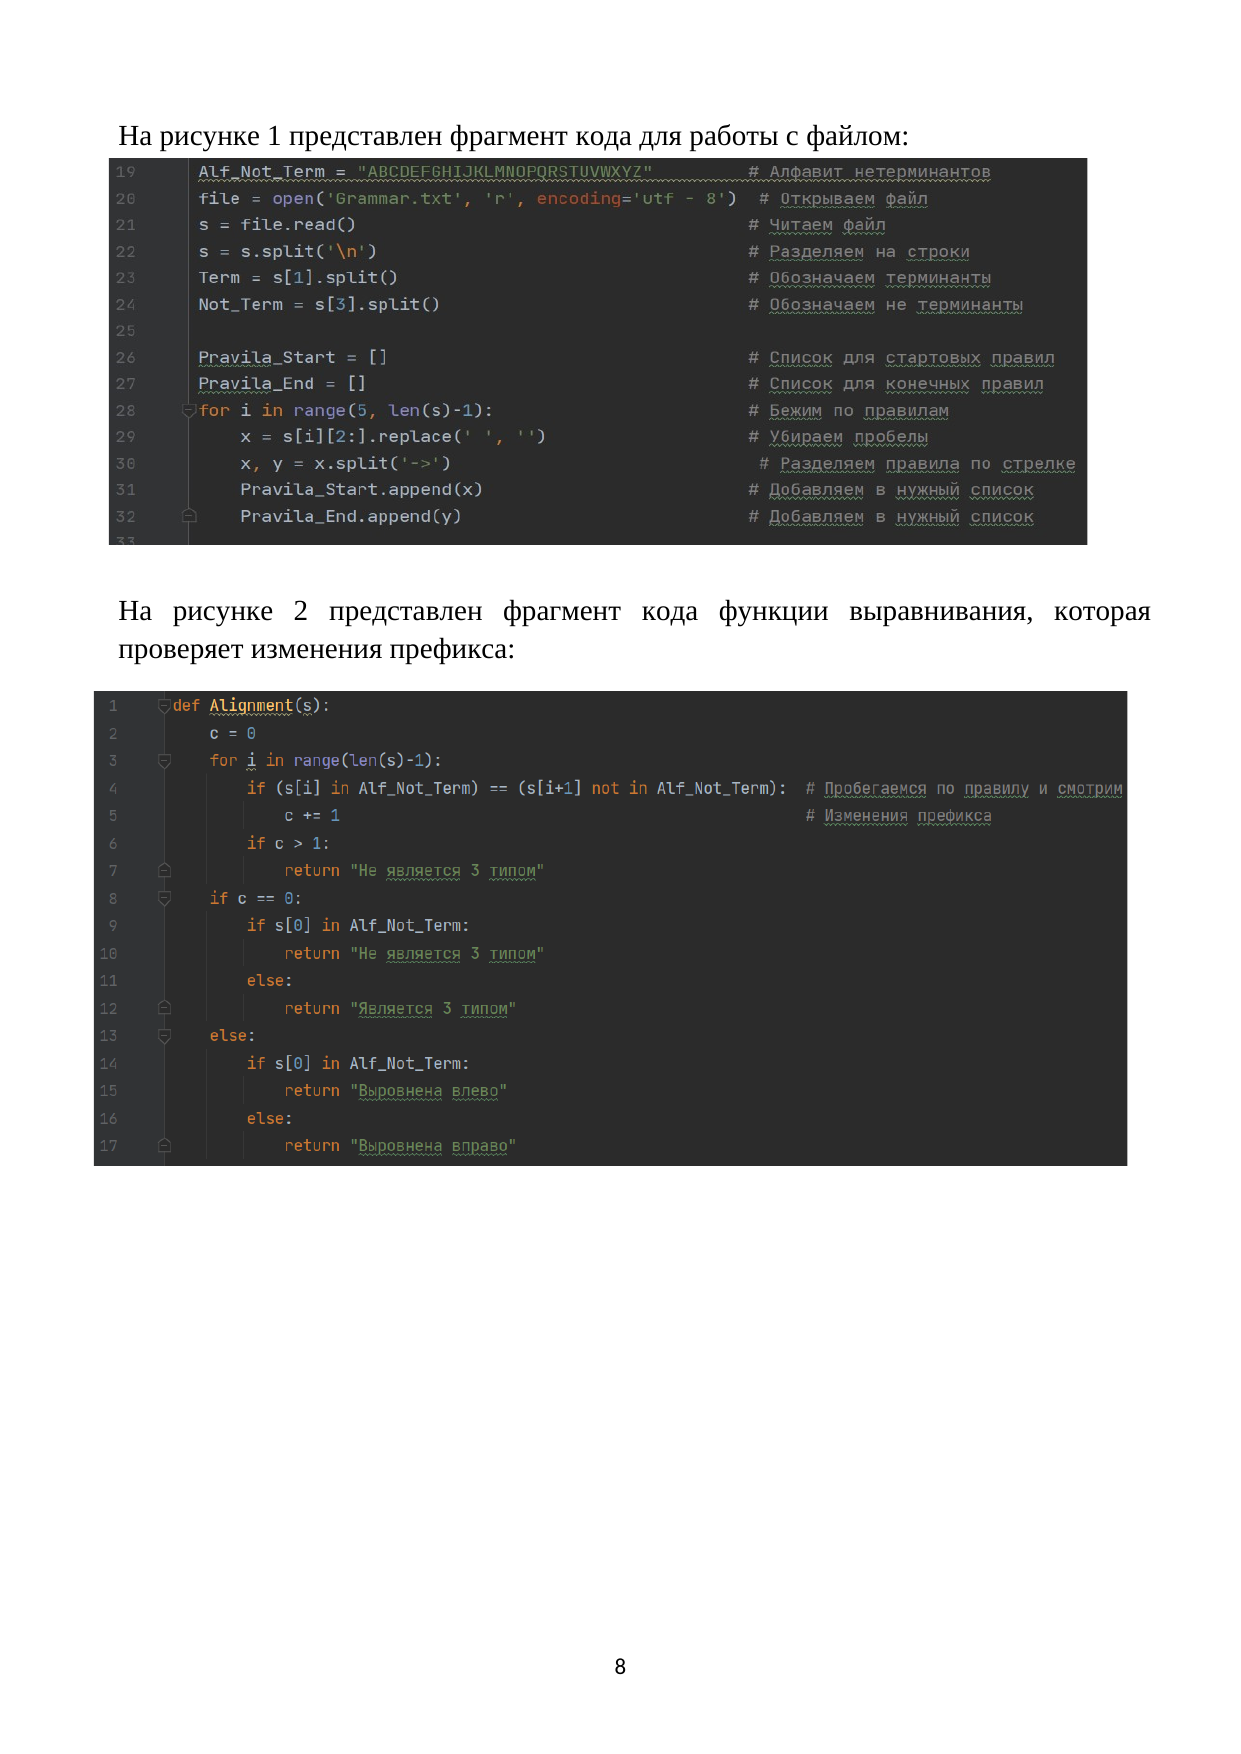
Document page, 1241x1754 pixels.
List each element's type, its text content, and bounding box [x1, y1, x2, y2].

text На рисунке 1 представлен фрагмент кода для работы с файлом: [118, 118, 1152, 152]
text На рисунке 2 представлен фрагмент кода функции выравнивания, которая проверяет изменения префикса: [118, 593, 1152, 665]
picture [108, 158, 1088, 545]
picture [93, 691, 1128, 1166]
